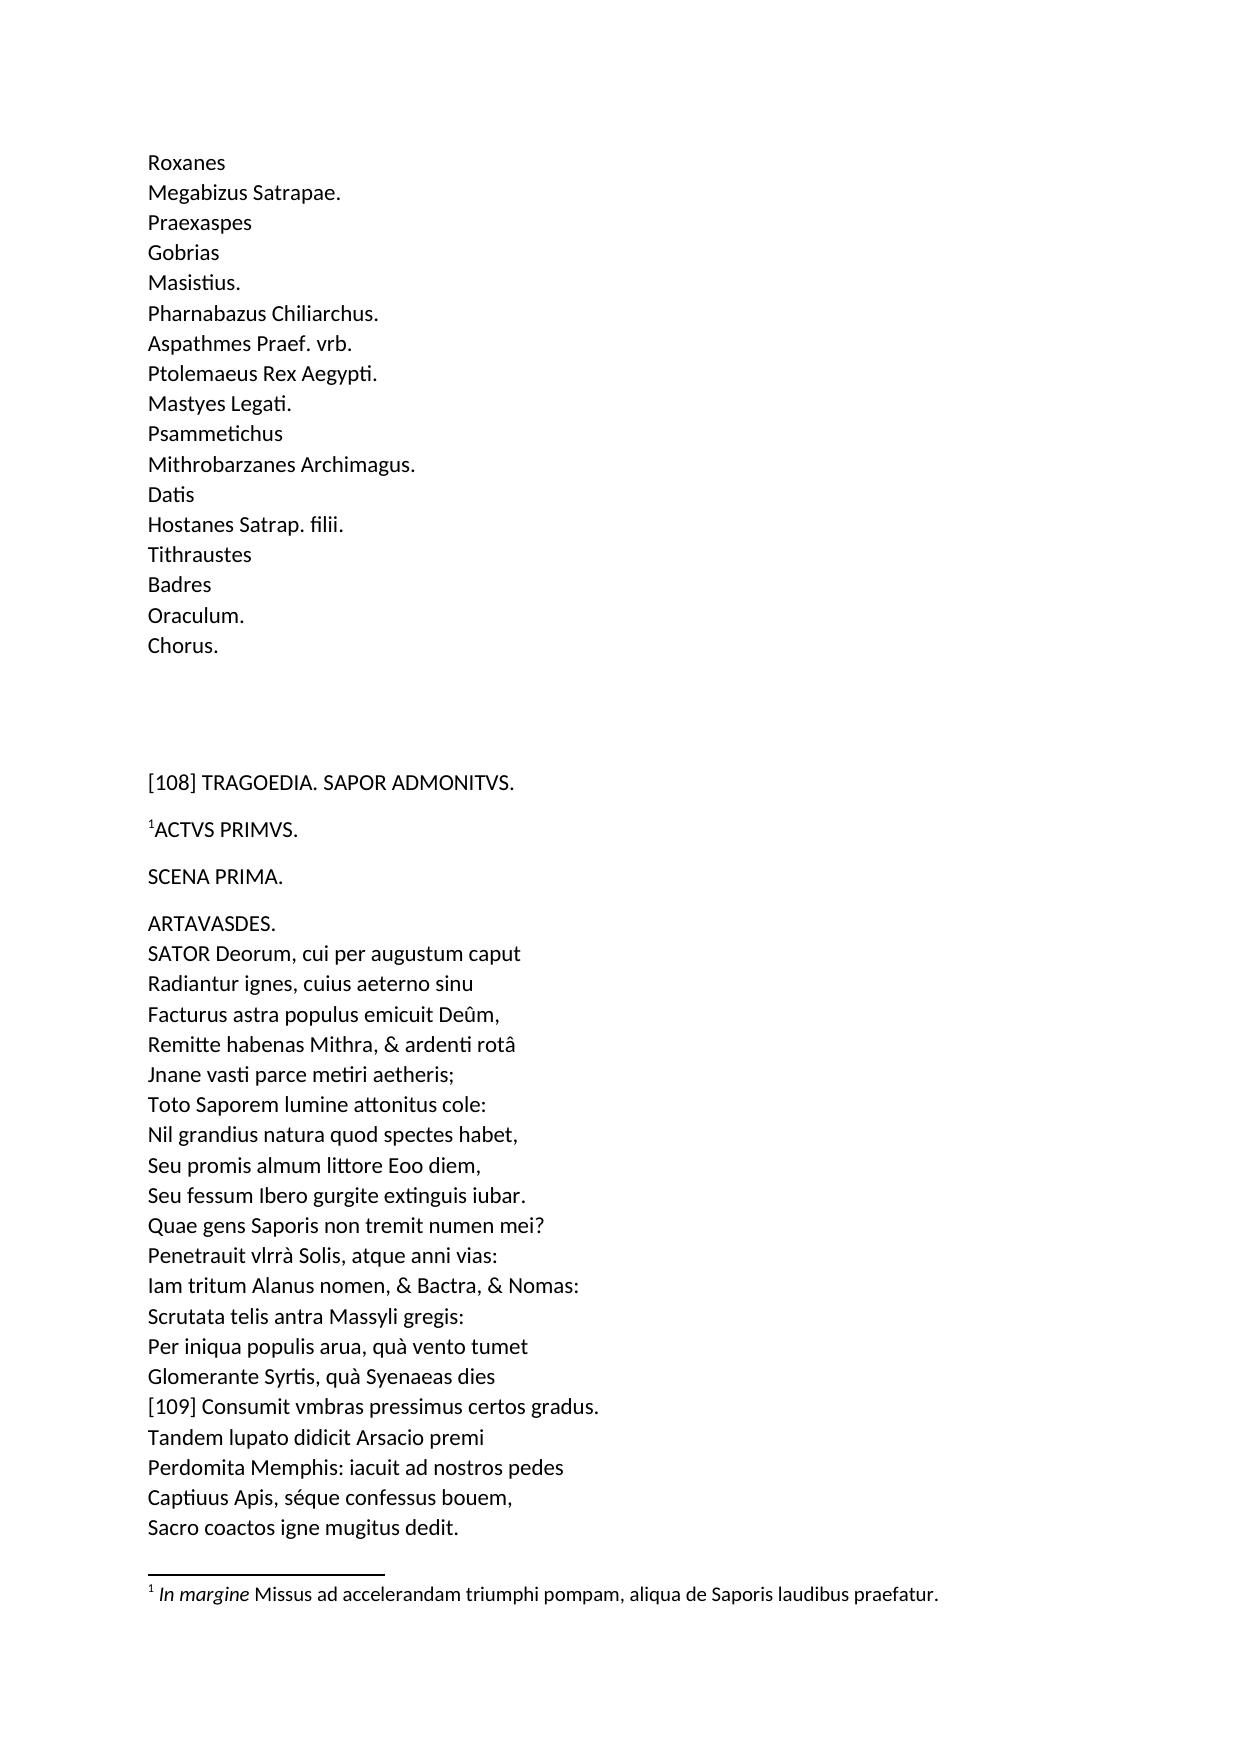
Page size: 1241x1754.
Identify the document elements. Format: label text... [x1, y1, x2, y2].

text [148, 909, 1093, 1541]
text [148, 148, 1093, 689]
text ACTVS PRIMVS. [148, 815, 1093, 843]
text [108] TRAGOEDIA. SAPOR ADMONITVS. [148, 708, 1093, 796]
text SCENA PRIMA. [148, 862, 1093, 890]
